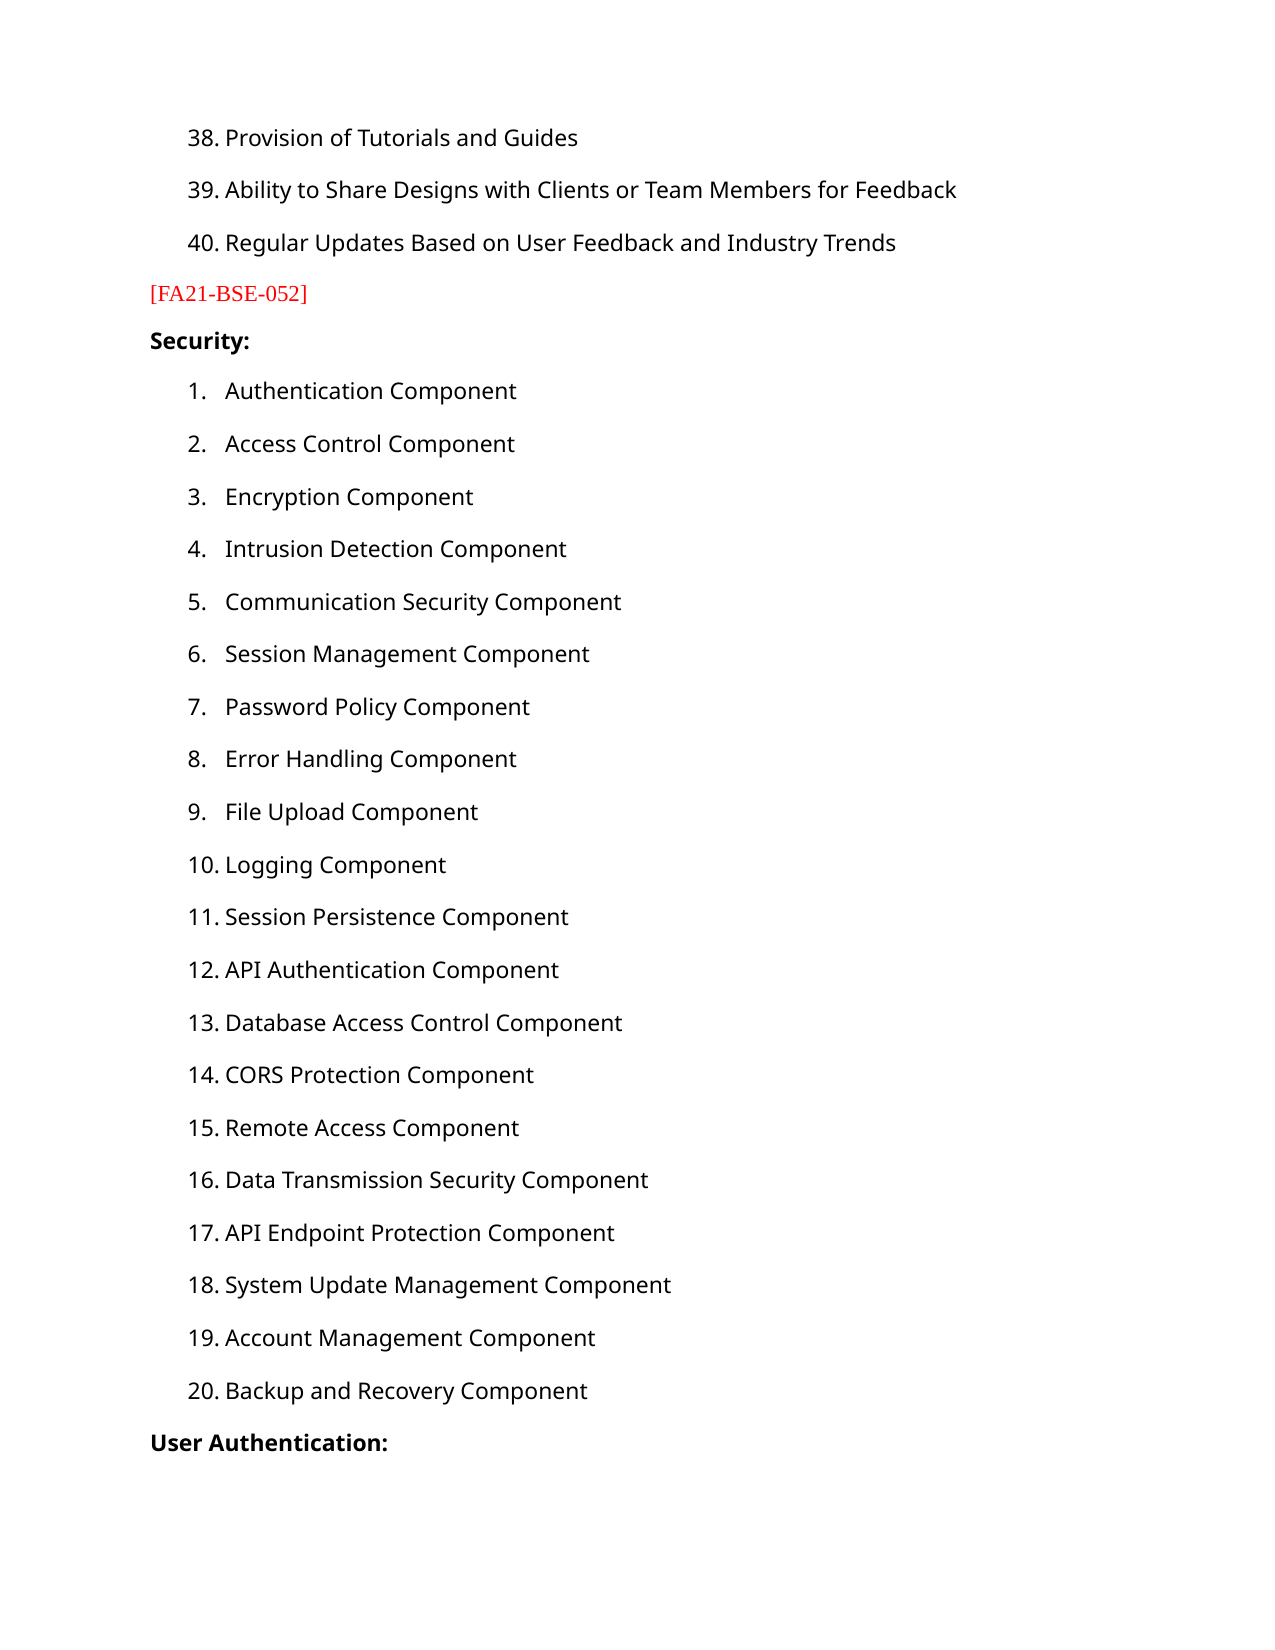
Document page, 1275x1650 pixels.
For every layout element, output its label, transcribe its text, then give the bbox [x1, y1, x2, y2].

list Encryption Component [187, 480, 1125, 512]
list Account Management Component [187, 1322, 1125, 1353]
list Database Access Control Component [187, 1006, 1125, 1038]
list API Authentication Component [187, 954, 1125, 985]
list File Upload Component [187, 796, 1125, 827]
list Regular Updates Based on User Feedback and Industry Trends [187, 227, 1125, 258]
list Ability to Share Designs with Clients or Team Members for Feedback [187, 174, 1125, 206]
list Password Policy Component [187, 691, 1125, 722]
list Remote Access Component [187, 1112, 1125, 1143]
list Backup and Recovery Component [187, 1375, 1125, 1406]
text [FA21-BSE-052] [150, 280, 1125, 306]
list System Update Management Component [187, 1269, 1125, 1301]
text Security: [150, 325, 1125, 356]
list Communication Security Component [187, 586, 1125, 617]
list CORS Protection Component [187, 1059, 1125, 1090]
list Error Handling Component [187, 743, 1125, 775]
list Provision of Tutorials and Guides [187, 122, 1125, 153]
list Access Control Component [187, 428, 1125, 459]
list API Endpoint Protection Component [187, 1217, 1125, 1248]
list Session Persistence Component [187, 901, 1125, 932]
list Logging Component [187, 849, 1125, 880]
list Session Management Component [187, 638, 1125, 669]
list Data Transmission Security Component [187, 1164, 1125, 1196]
text User Authentication: [150, 1427, 1125, 1458]
list Intrusion Detection Component [187, 533, 1125, 564]
list Authentication Component [187, 375, 1125, 406]
